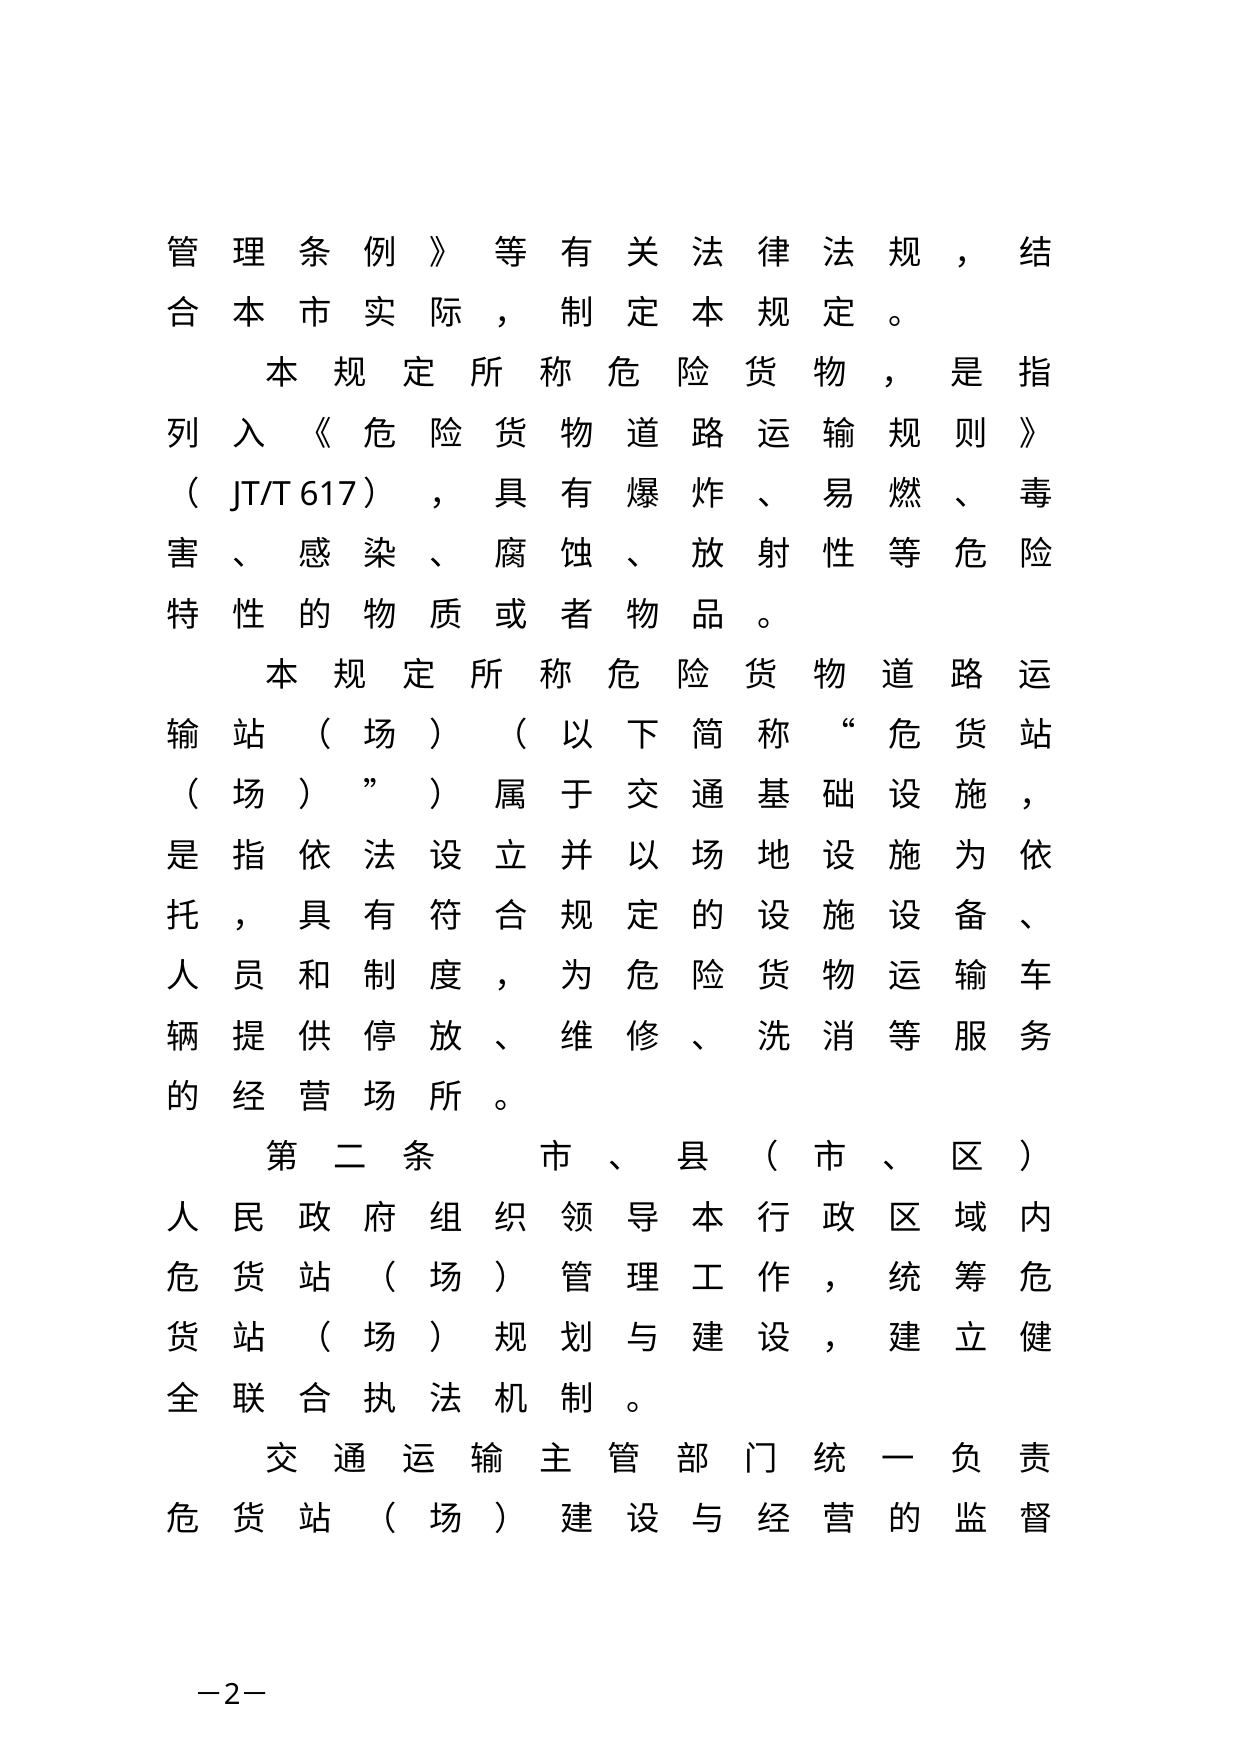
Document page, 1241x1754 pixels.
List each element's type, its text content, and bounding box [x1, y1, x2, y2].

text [167, 1426, 1085, 1546]
text 第二条 市、县（市、区）人民政府组织领导本行政区域内危货站（场）管理工作，统筹危货站（场）规划与建设，建立健全联合执法机制。 [167, 1124, 1085, 1426]
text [167, 219, 1085, 340]
text 本规定所称危险货物道路运输站（场）（以下简称“危货站（场）”）属于交通基础设施，是指依法设立并以场地设施为依托，具有符合规定的设施设备、人员和制度，为危险货物运输车辆提供停放、维修、洗消等服务的经营场所。 [167, 642, 1085, 1124]
text 本规定所称危险货物，是指列入《危险货物道路运输规则》（JT/T 617），具有爆炸、易燃、毒害、感染、腐蚀、放射性等危险特性的物质或者物品。 [167, 340, 1085, 642]
